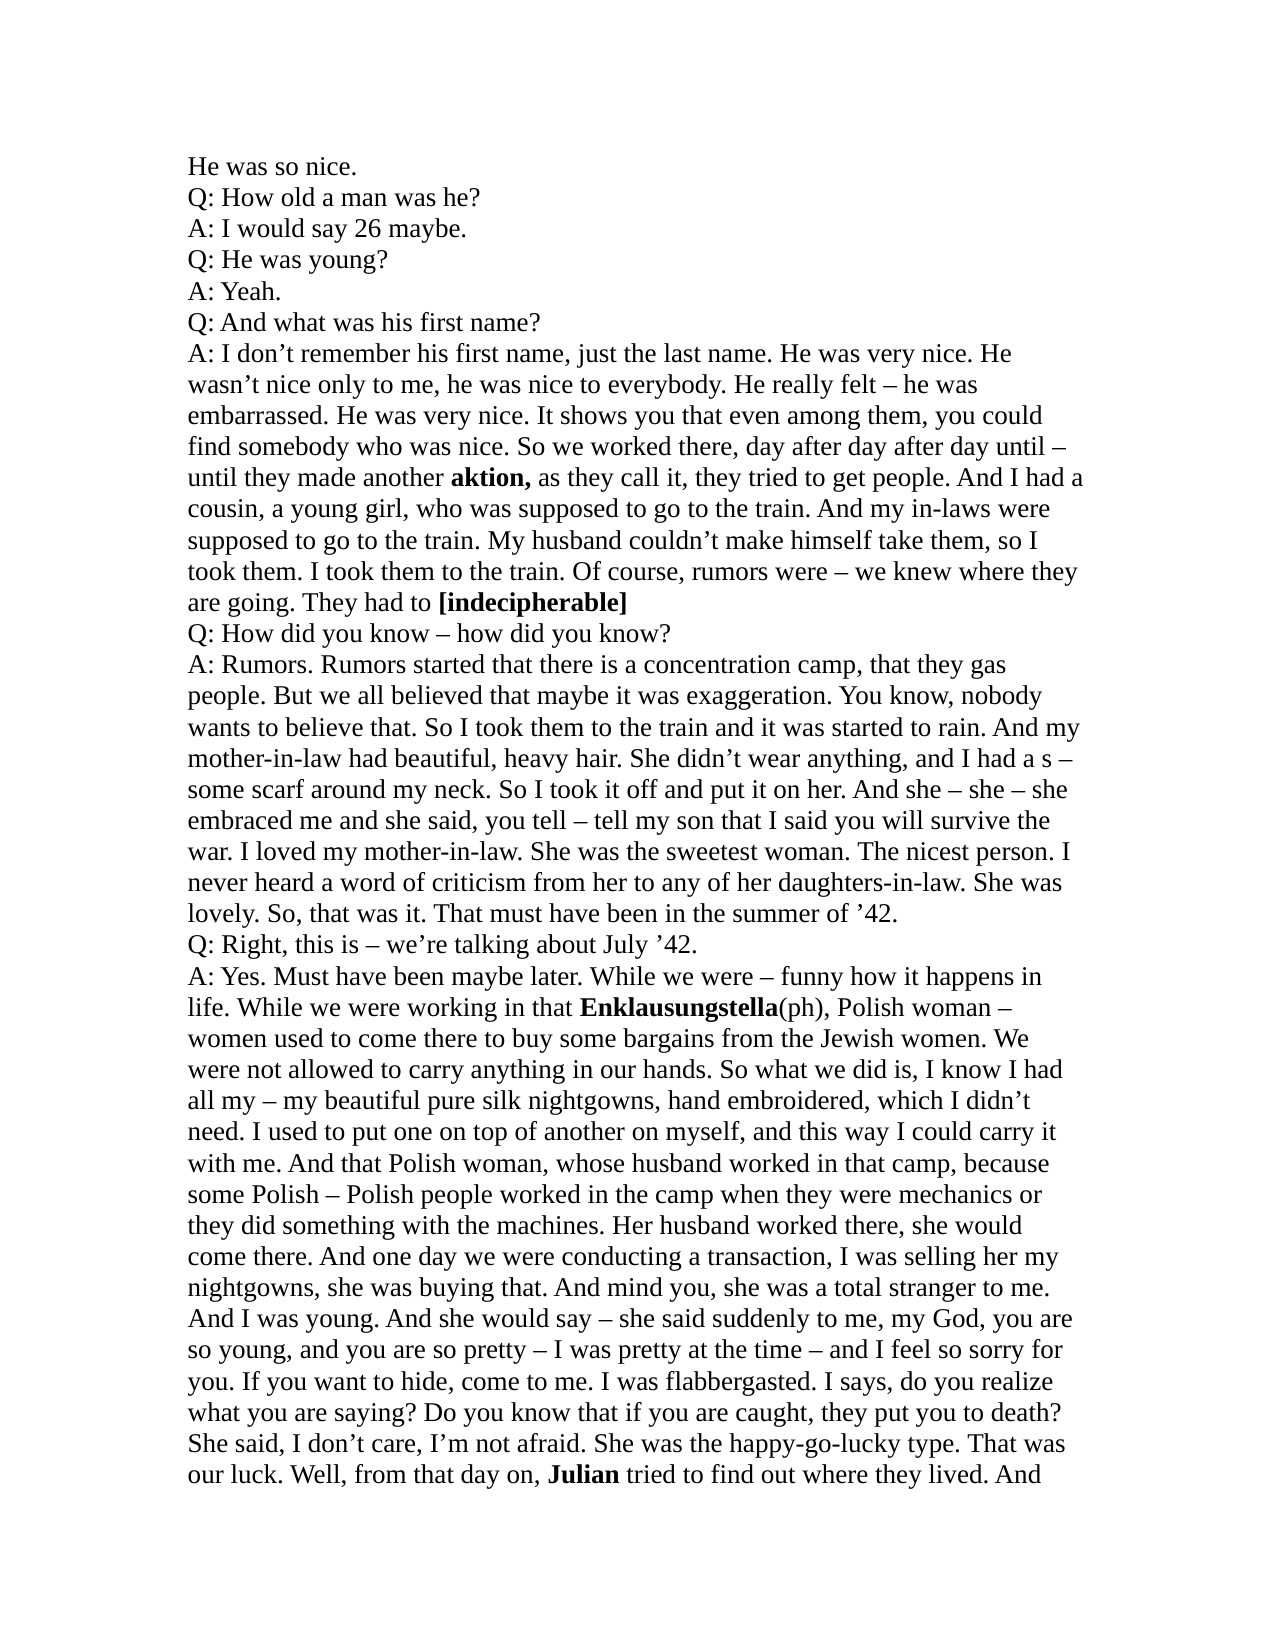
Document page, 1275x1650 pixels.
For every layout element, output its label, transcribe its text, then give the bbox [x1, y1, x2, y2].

text A: I would say 26 maybe. [187, 337, 1087, 368]
text Q: He was young? A: Yeah. [187, 368, 1087, 430]
text Q: How old a man was he? [187, 306, 1087, 337]
text Q: Right, this is – we’re talking about July ’42. [187, 1053, 1087, 1084]
text Q: How did you know – how did you know? [187, 742, 1087, 773]
text A: I don’t remember his first name, just the last name. He was very nice. He wasn’t nice only to me, he was nice to everybody. He really felt – he was embarrassed. He was very nice. It shows you that even among them, you could find somebody who was nice. So we worked there, day after day after day until – until they made another aktion, as they call it, they tried to get people. And I had a cousin, a young girl, who was supposed to go to the train. And my in-laws were supposed to go to the train. My husband couldn’t make himself take them, so I took them. I took them to the train. Of course, rumors were – we knew where they are going. They had to [indecipherable] [187, 461, 1087, 742]
text Q: And what was his first name? [187, 430, 1087, 461]
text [187, 1084, 1087, 1489]
text A: Rumors. Rumors started that there is a concentration camp, that they gas people. But we all believed that maybe it was exaggeration. You know, nobody wants to believe that. So I took them to the train and it was started to rain. And my mother-in-law had beautiful, heavy hair. She didn’t wear anything, and I had a s – some scarf around my neck. So I took it off and put it on her. And she – she – she embraced me and she said, you tell – tell my son that I said you will survive the war. I loved my mother-in-law. She was the sweetest woman. The nicest person. I never heard a word of criticism from her to any of her daughters-in-law. She was lovely. So, that was it. That must have been in the summer of ’42. [187, 773, 1087, 1053]
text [187, 150, 1087, 306]
